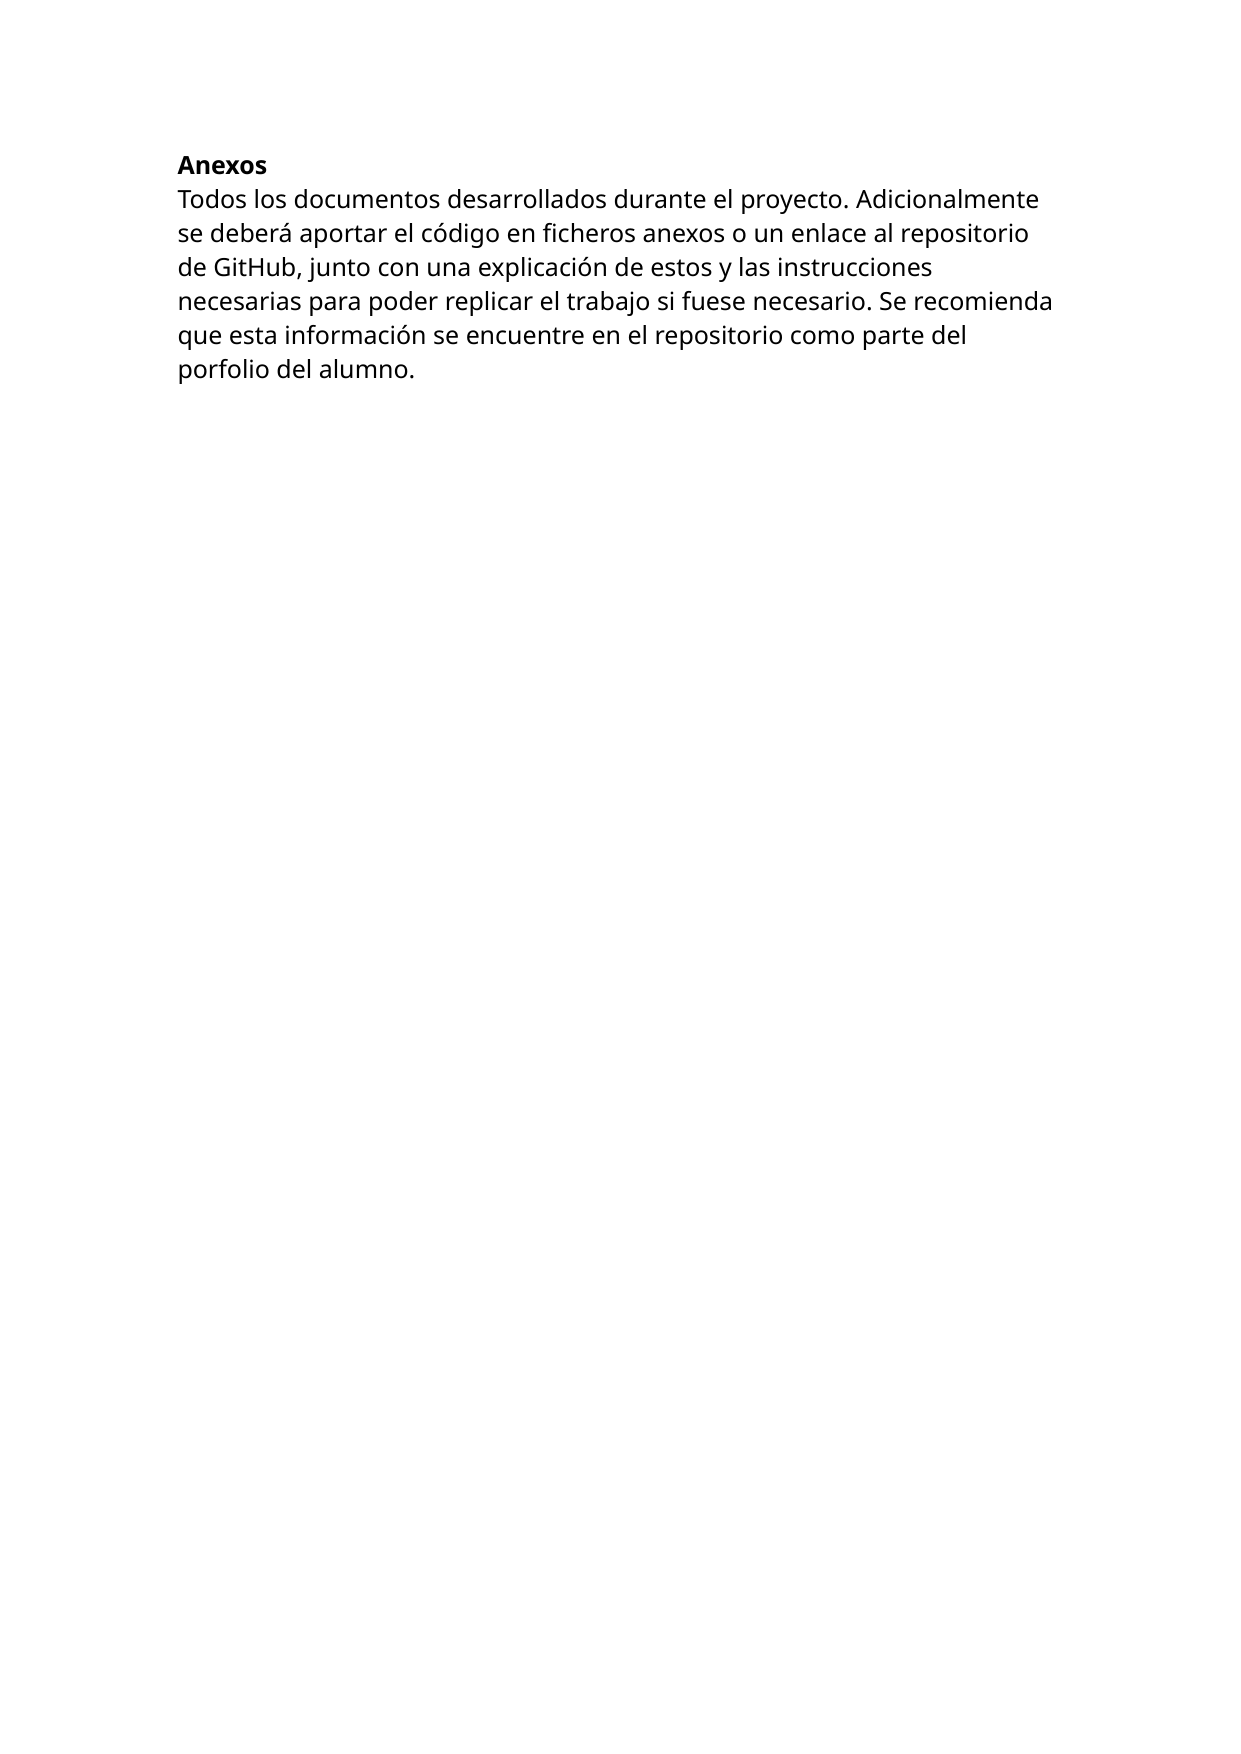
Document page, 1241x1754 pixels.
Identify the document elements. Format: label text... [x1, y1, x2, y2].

text Anexos [177, 148, 1063, 182]
text Todos los documentos desarrollados durante el proyecto. Adicionalmente se deberá aportar el código en ficheros anexos o un enlace al repositorio de GitHub, junto con una explicación de estos y las instrucciones necesarias para poder replicar el trabajo si fuese necesario. Se recomienda que esta información se encuentre en el repositorio como parte del porfolio del alumno. [177, 182, 1063, 386]
